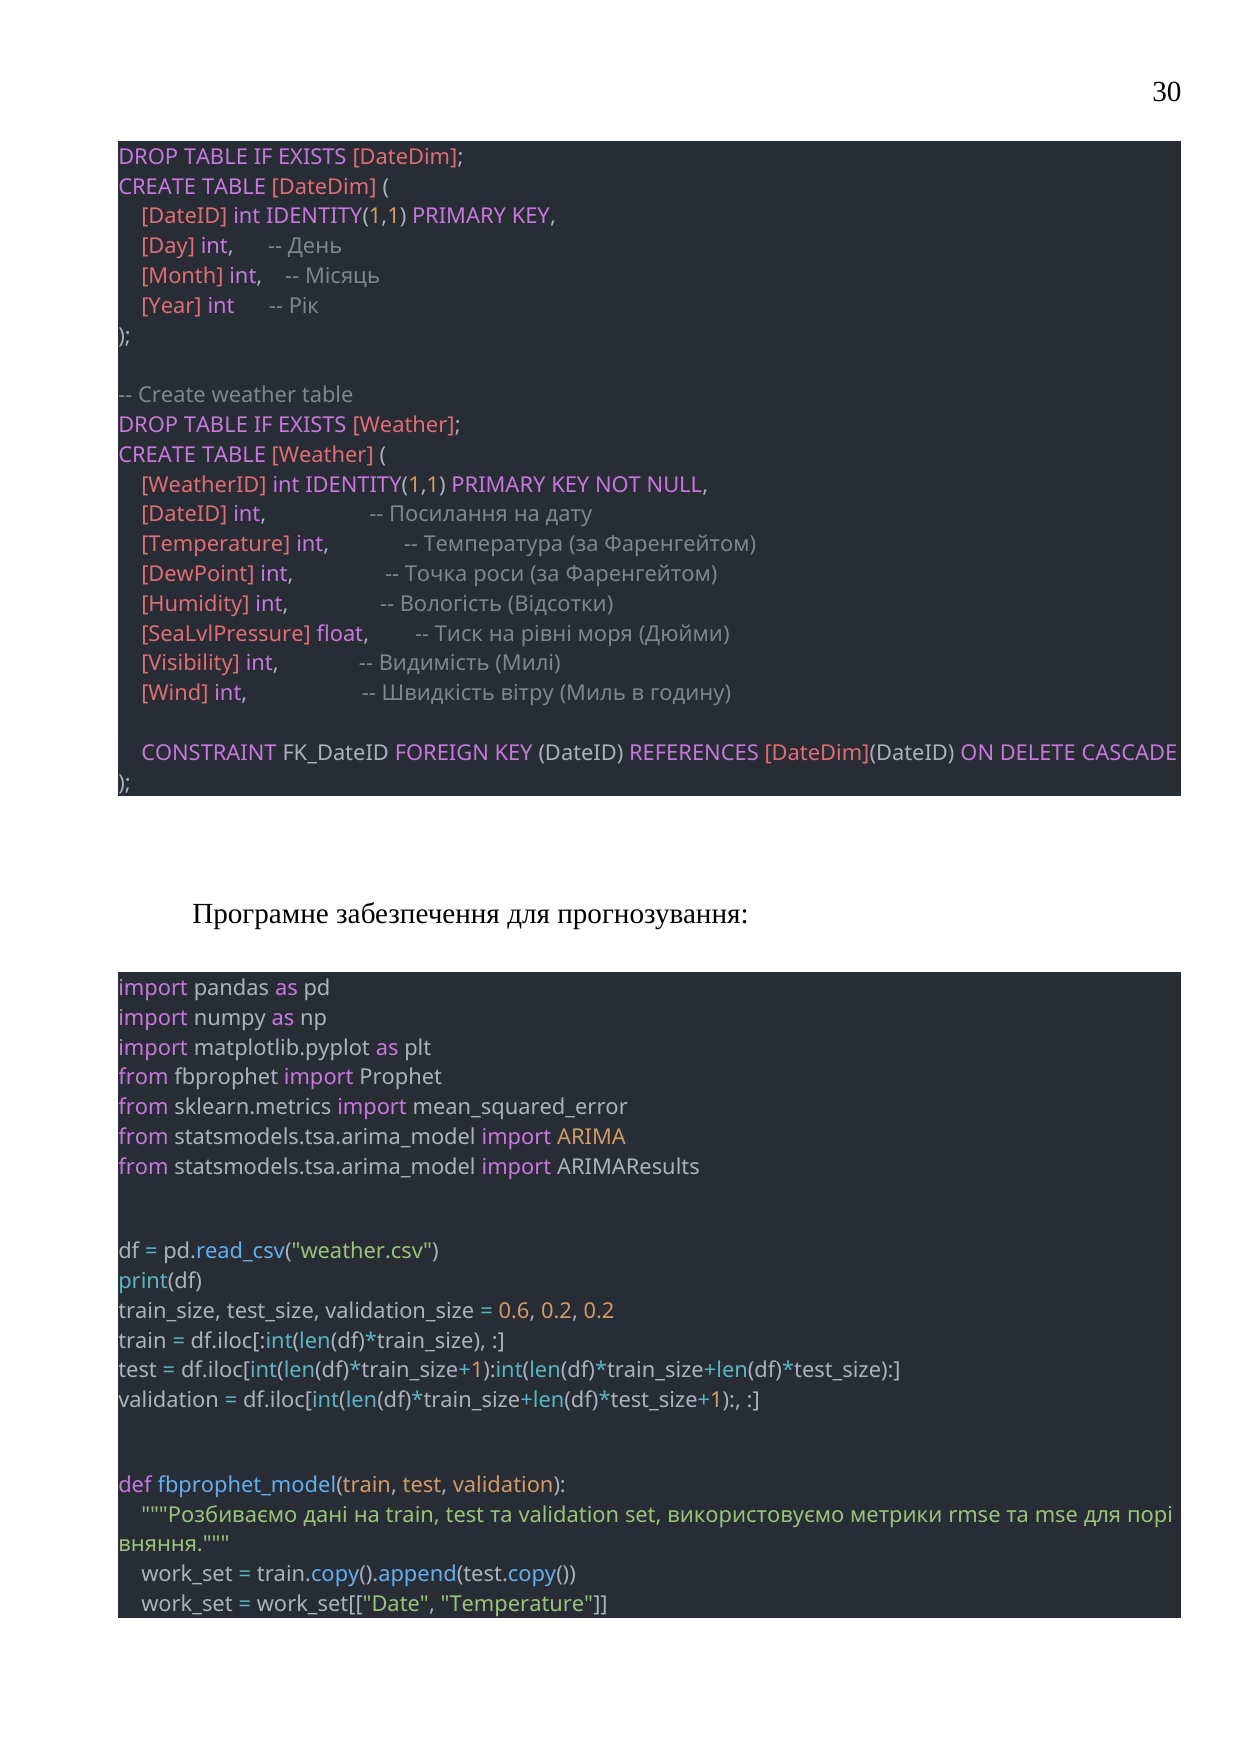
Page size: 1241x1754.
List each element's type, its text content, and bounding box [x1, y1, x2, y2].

text [Year] int -- Рік [118, 290, 1181, 319]
text import numpy as np [118, 1002, 1181, 1031]
text CONSTRAINT FK_DateID FOREIGN KEY (DateID) REFERENCES [DateDim](DateID) ON DELETE CASCADE [118, 737, 1181, 766]
text [Month] int, -- Місяць [118, 260, 1181, 290]
text [DateID] int IDENTITY(1,1) PRIMARY KEY, [118, 200, 1181, 230]
text [SeaLvlPressure] float, -- Тиск на рівні моря (Дюйми) [118, 617, 1181, 647]
text Програмне забезпечення для прогнозування: [118, 897, 1181, 930]
text test = df.iloc[int(len(df)*train_size+1):int(len(df)*train_size+len(df)*test_size):] [118, 1354, 1181, 1384]
text work_set = work_set[["Date", "Temperature"]] [118, 1588, 1181, 1618]
text print(df) [118, 1265, 1181, 1295]
text [DewPoint] int, -- Точка роси (за Фаренгейтом) [118, 558, 1181, 588]
text -- Create weather table [118, 379, 1181, 409]
text [DateID] int, -- Посилання на дату [118, 498, 1181, 528]
text from statsmodels.tsa.arima_model import ARIMAResults [118, 1151, 1181, 1180]
text train_size, test_size, validation_size = 0.6, 0.2, 0.2 [118, 1295, 1181, 1324]
text from statsmodels.tsa.arima_model import ARIMA [118, 1121, 1181, 1151]
text [Temperature] int, -- Температура (за Фаренгейтом) [118, 528, 1181, 558]
text def fbprophet_model(train, test, validation): [118, 1469, 1181, 1498]
text DROP TABLE IF EXISTS [Weather]; [118, 409, 1181, 439]
text CREATE TABLE [DateDim] ( [118, 171, 1181, 200]
text [Humidity] int, -- Вологість (Відсотки) [118, 588, 1181, 617]
text import matplotlib.pyplot as plt [118, 1031, 1181, 1061]
text from sklearn.metrics import mean_squared_error [118, 1091, 1181, 1121]
text from fbprophet import Prophet [118, 1061, 1181, 1091]
text [Day] int, -- День [118, 230, 1181, 260]
text """Розбиваємо дані на train, test та validation set, використовуємо метрики rmse та mse для порівняння.""" [118, 1498, 1181, 1558]
text [Visibility] int, -- Видимість (Милі) [118, 647, 1181, 677]
text work_set = train.copy().append(test.copy()) [118, 1558, 1181, 1588]
text ); [118, 319, 1181, 349]
text CREATE TABLE [Weather] ( [118, 439, 1181, 468]
text [Wind] int, -- Швидкість вітру (Миль в годину) [118, 677, 1181, 707]
text validation = df.iloc[int(len(df)*train_size+len(df)*test_size+1):, :] [118, 1384, 1181, 1414]
text ); [118, 766, 1181, 796]
text df = pd.read_csv("weather.csv") [118, 1235, 1181, 1265]
text import pandas as pd [118, 972, 1181, 1002]
text DROP TABLE IF EXISTS [DateDim]; [118, 141, 1181, 171]
text [WeatherID] int IDENTITY(1,1) PRIMARY KEY NOT NULL, [118, 468, 1181, 498]
text train = df.iloc[:int(len(df)*train_size), :] [118, 1324, 1181, 1354]
